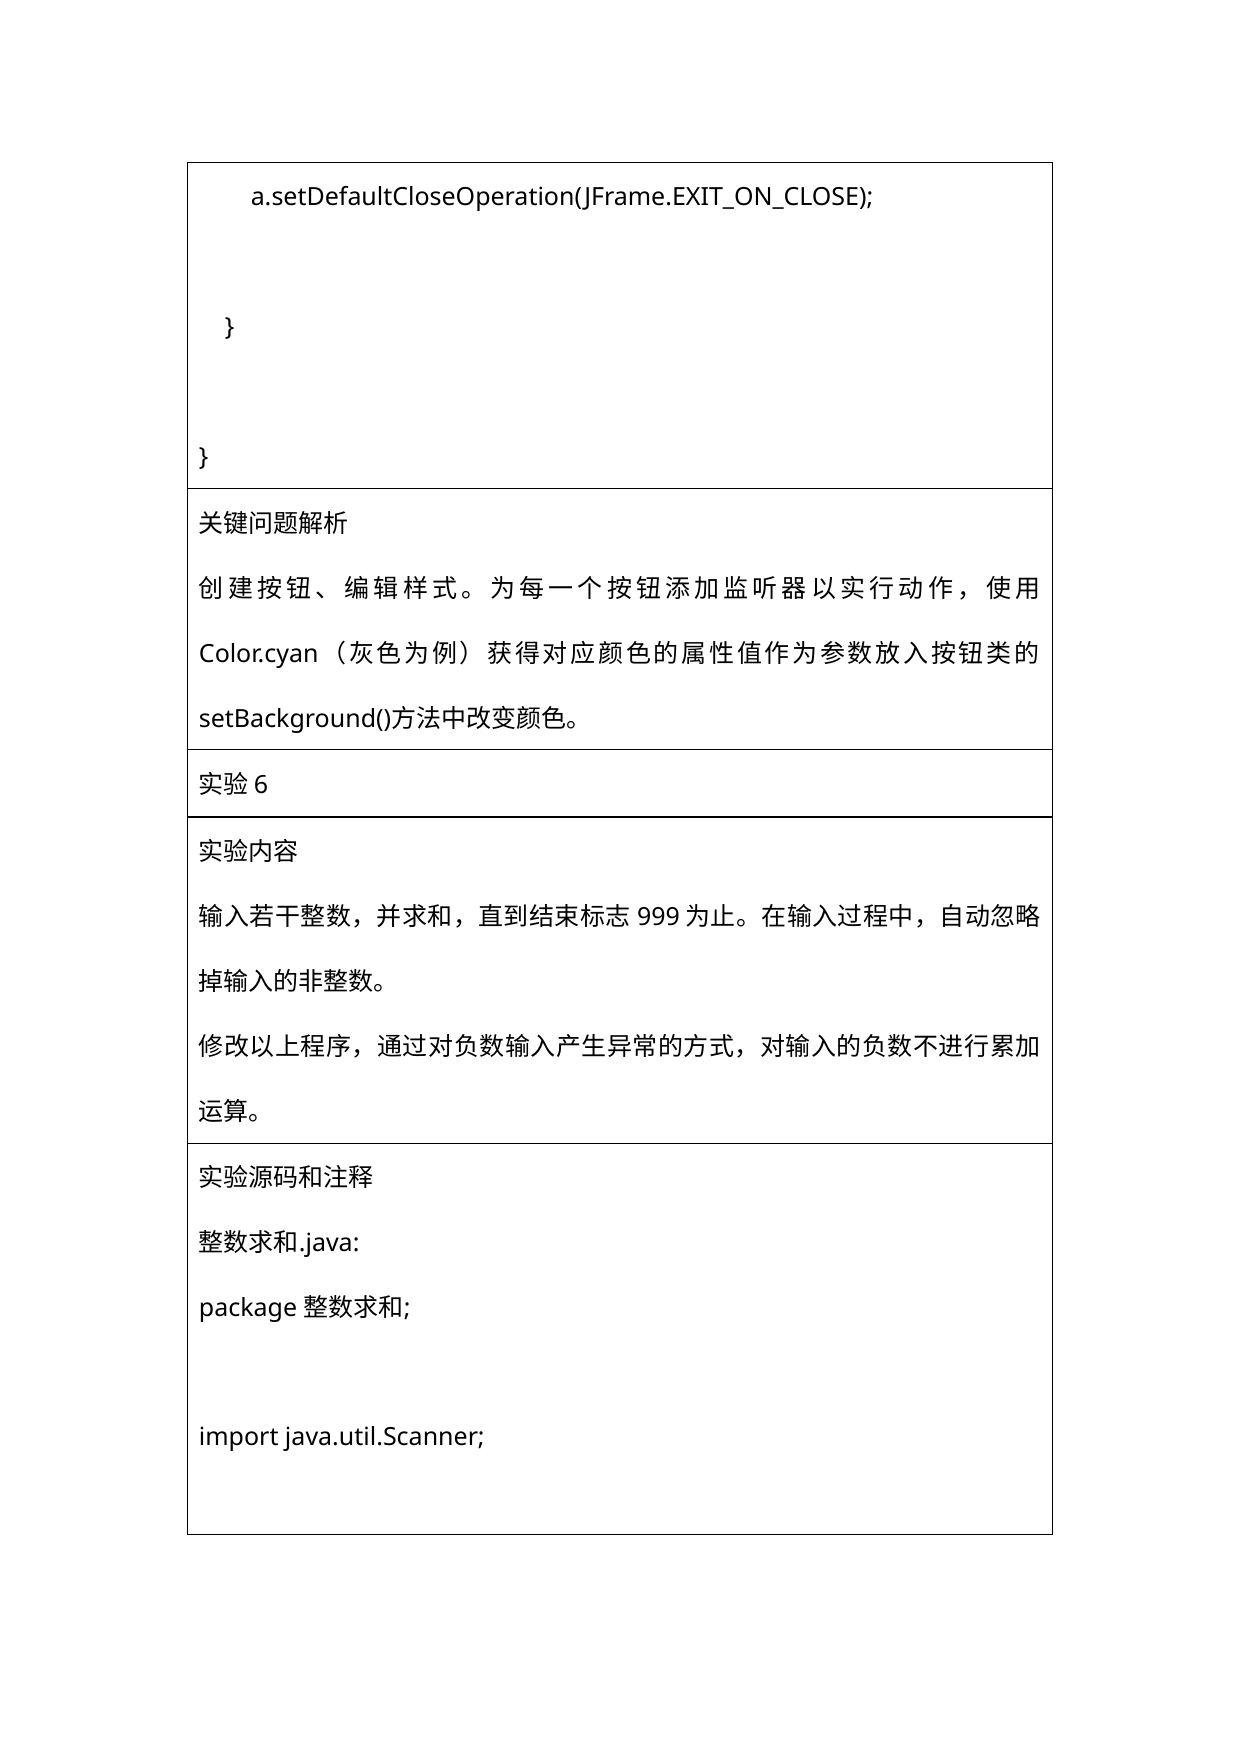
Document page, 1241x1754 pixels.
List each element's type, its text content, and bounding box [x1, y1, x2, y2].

table_cell 实验内容 输入若干整数，并求和，直到结束标志999为止。在输入过程中，自动忽略掉输入的非整数。 修改以上程序，通过对负数输入产生异常的方式，对输入的负数不进行累加运算。 [188, 818, 1052, 1142]
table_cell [188, 163, 1052, 488]
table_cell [188, 1144, 1052, 1533]
table_cell 实验6 [188, 750, 1052, 816]
table_cell 关键问题解析 创建按钮、编辑样式。为每一个按钮添加监听器以实行动作，使用Color.cyan（灰色为例）获得对应颜色的属性值作为参数放入按钮类的setBackground()方法中改变颜色。 [188, 489, 1052, 749]
